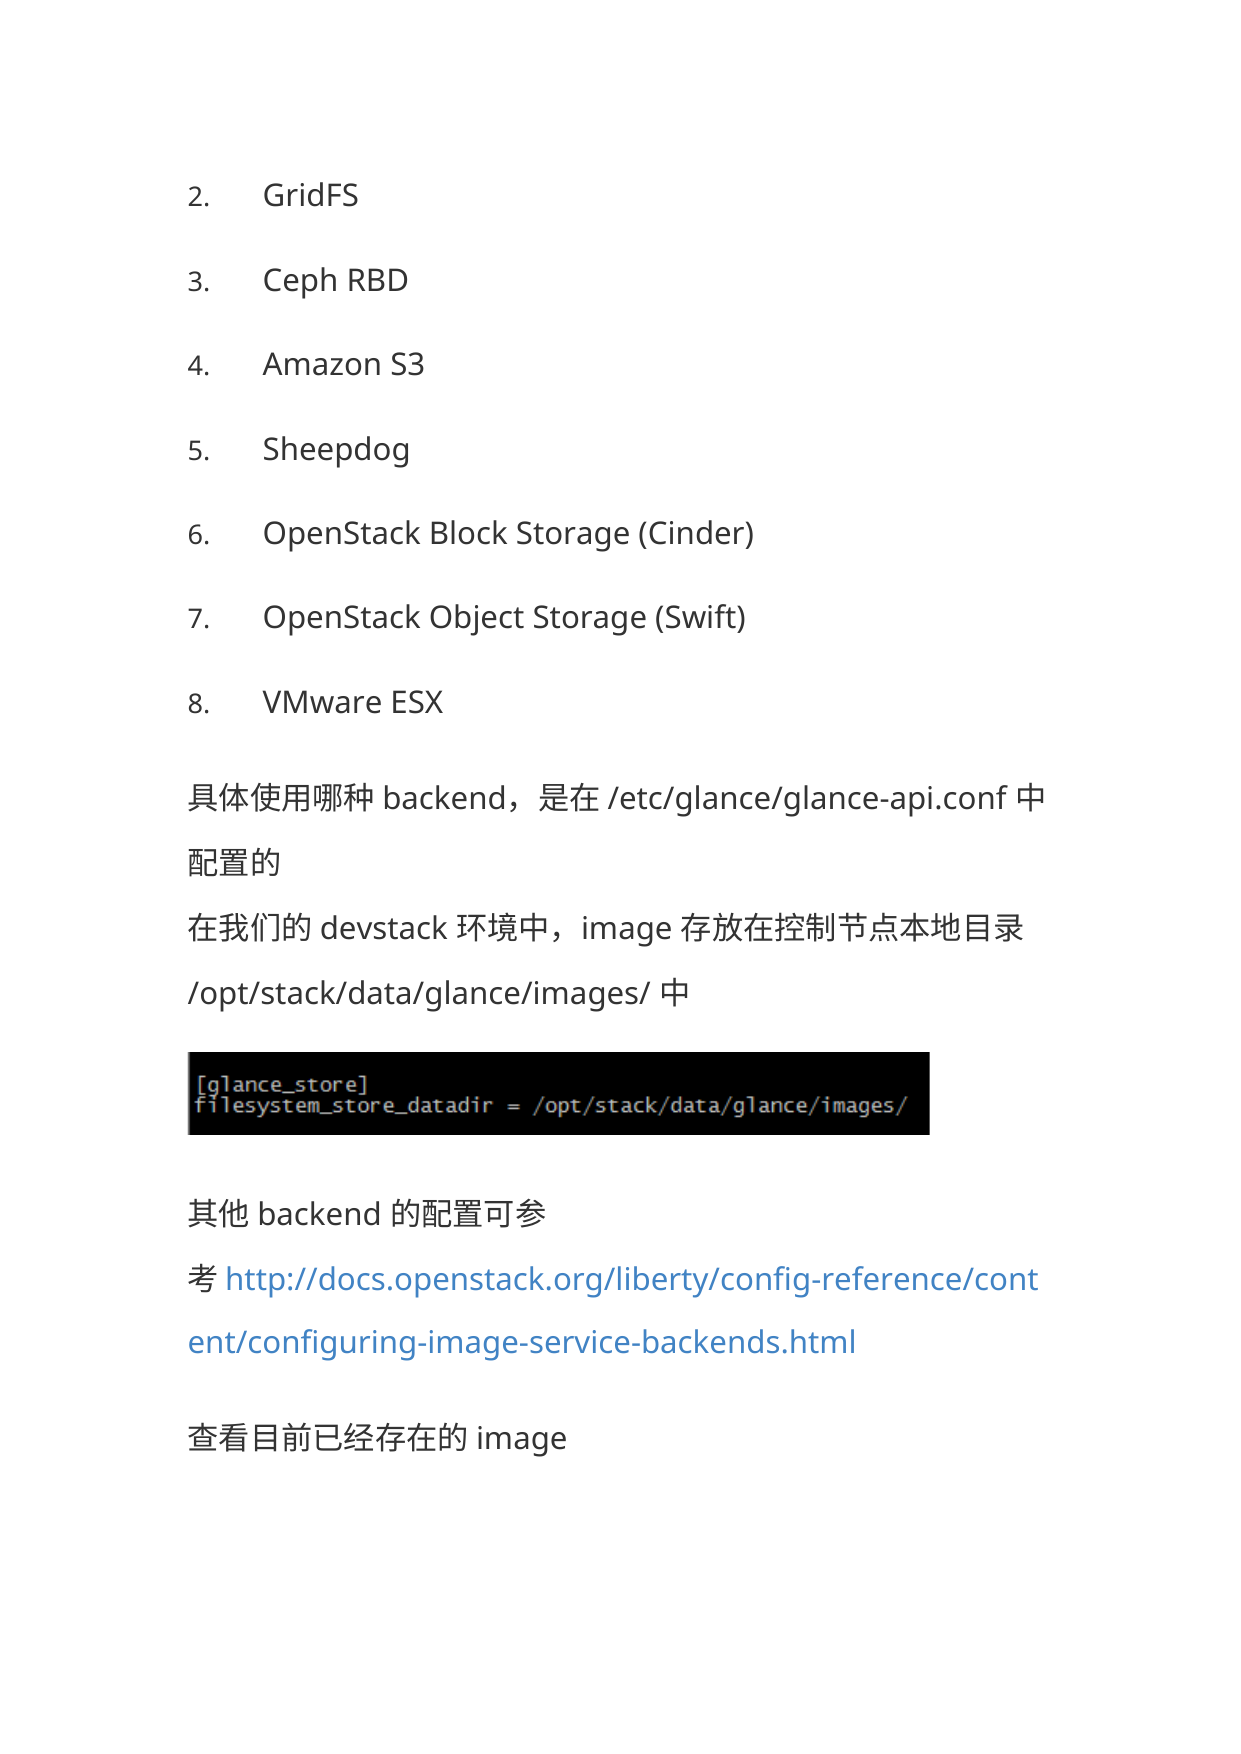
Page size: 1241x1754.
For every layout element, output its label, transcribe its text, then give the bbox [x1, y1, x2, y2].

list OpenStack Object Storage (Swift) [187, 584, 1053, 649]
text 其他 backend 的配置可参考http://docs.openstack.org/liberty/config-reference/content/configuring-image-service-backends.html [187, 1179, 1053, 1374]
list Sheepdog [187, 415, 1053, 480]
list GridFS [187, 162, 1053, 227]
list VMware ESX [187, 669, 1053, 734]
text 具体使用哪种 backend，是在 /etc/glance/glance-api.conf 中配置的 在我们的 devstack 环境中，image 存放在控制节点本地目录 /opt/stack/data/glance/images/ 中 [187, 763, 1053, 1023]
list OpenStack Block Storage (Cinder) [187, 500, 1053, 565]
text 查看目前已经存在的 image [187, 1403, 1053, 1468]
list Ceph RBD [187, 246, 1053, 311]
picture [187, 1052, 930, 1135]
list Amazon S3 [187, 331, 1053, 396]
